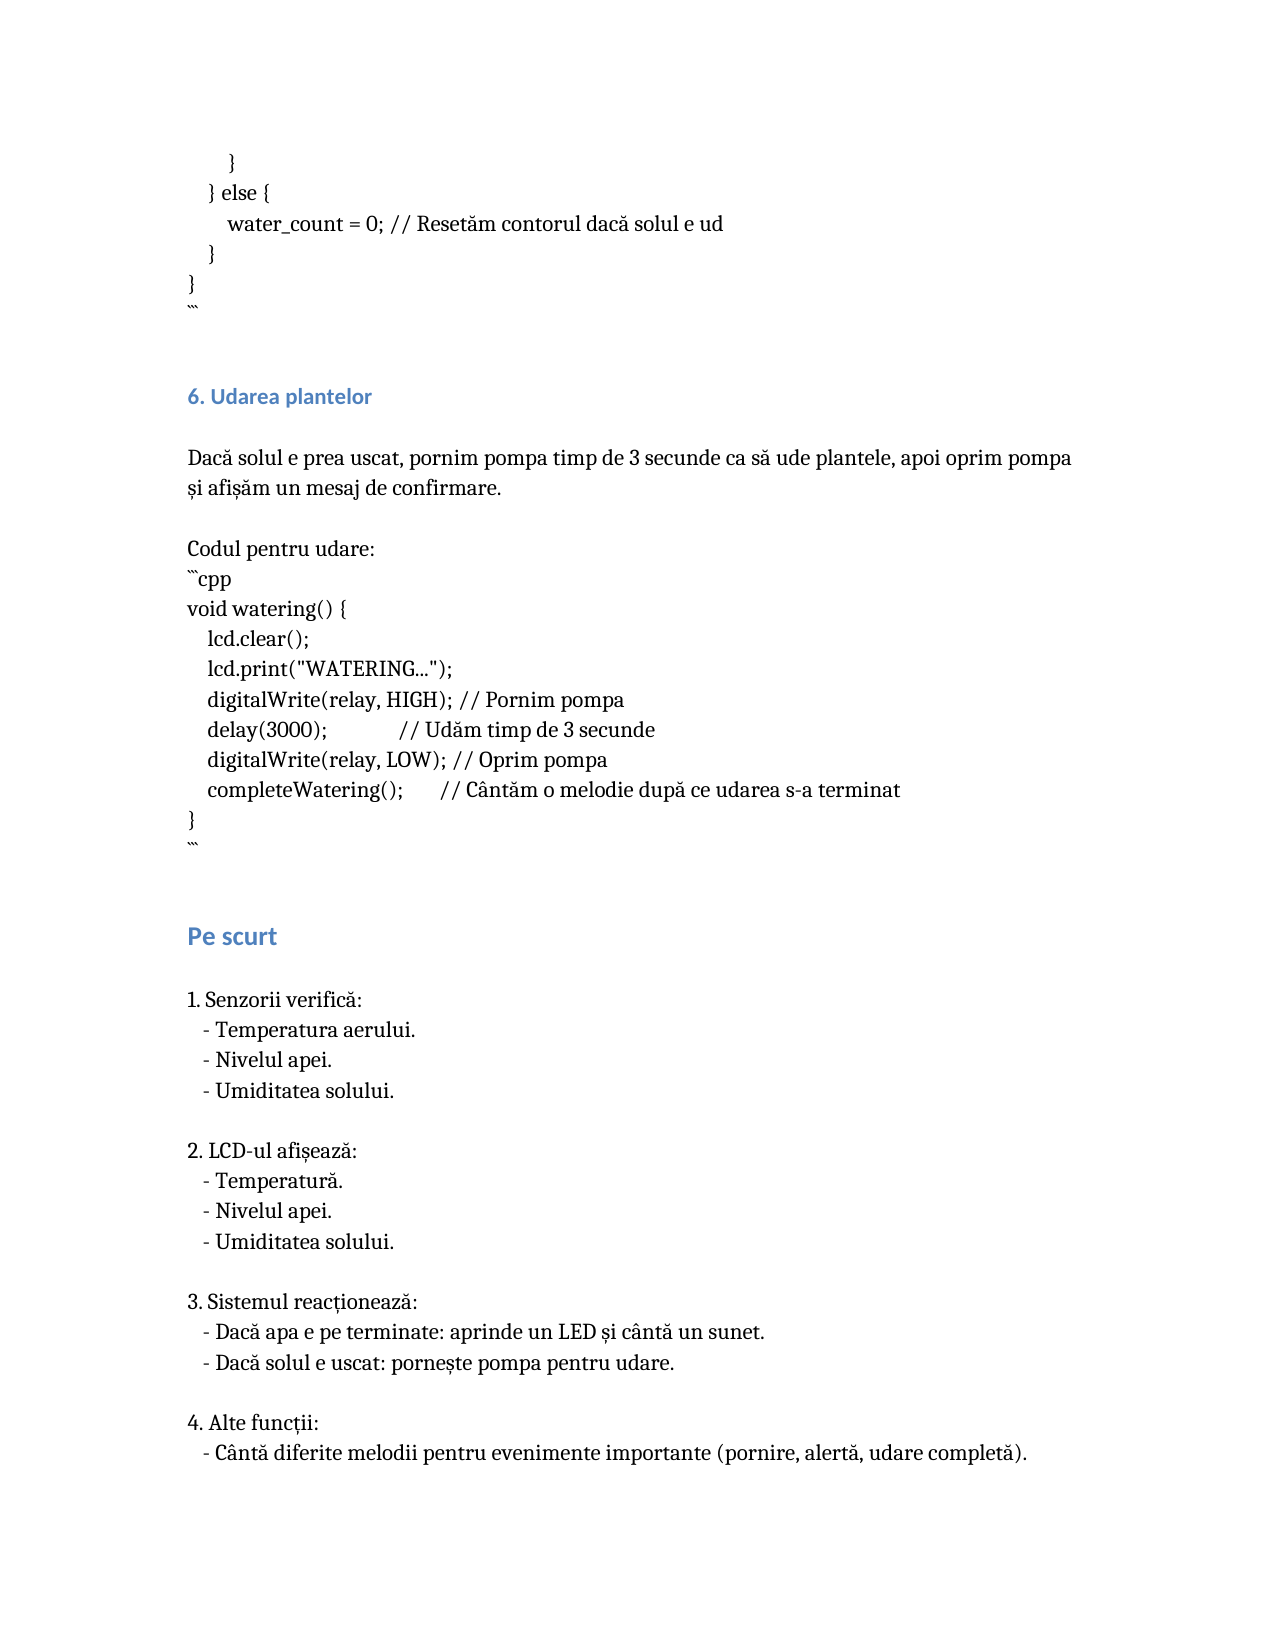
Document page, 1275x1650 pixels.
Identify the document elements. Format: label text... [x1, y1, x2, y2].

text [187, 150, 1087, 358]
subtitle Pe scurt [187, 919, 1087, 952]
subtitle 6. Udarea plantelor [187, 382, 1087, 410]
text Dacă solul e prea uscat, pornim pompa timp de 3 secunde ca să ude plantele, apoi oprim pompa și afișăm un mesaj de confirmare. Codul pentru udare: ```cpp void watering() { lcd.clear(); lcd.print("WATERING..."); digitalWrite(relay, HIGH); // Pornim pompa delay(3000); // Udăm timp de 3 secunde digitalWrite(relay, LOW); // Oprim pompa completeWatering(); // Cântăm o melodie după ce udarea s-a terminat } ``` [187, 414, 1087, 894]
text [187, 957, 1087, 1496]
